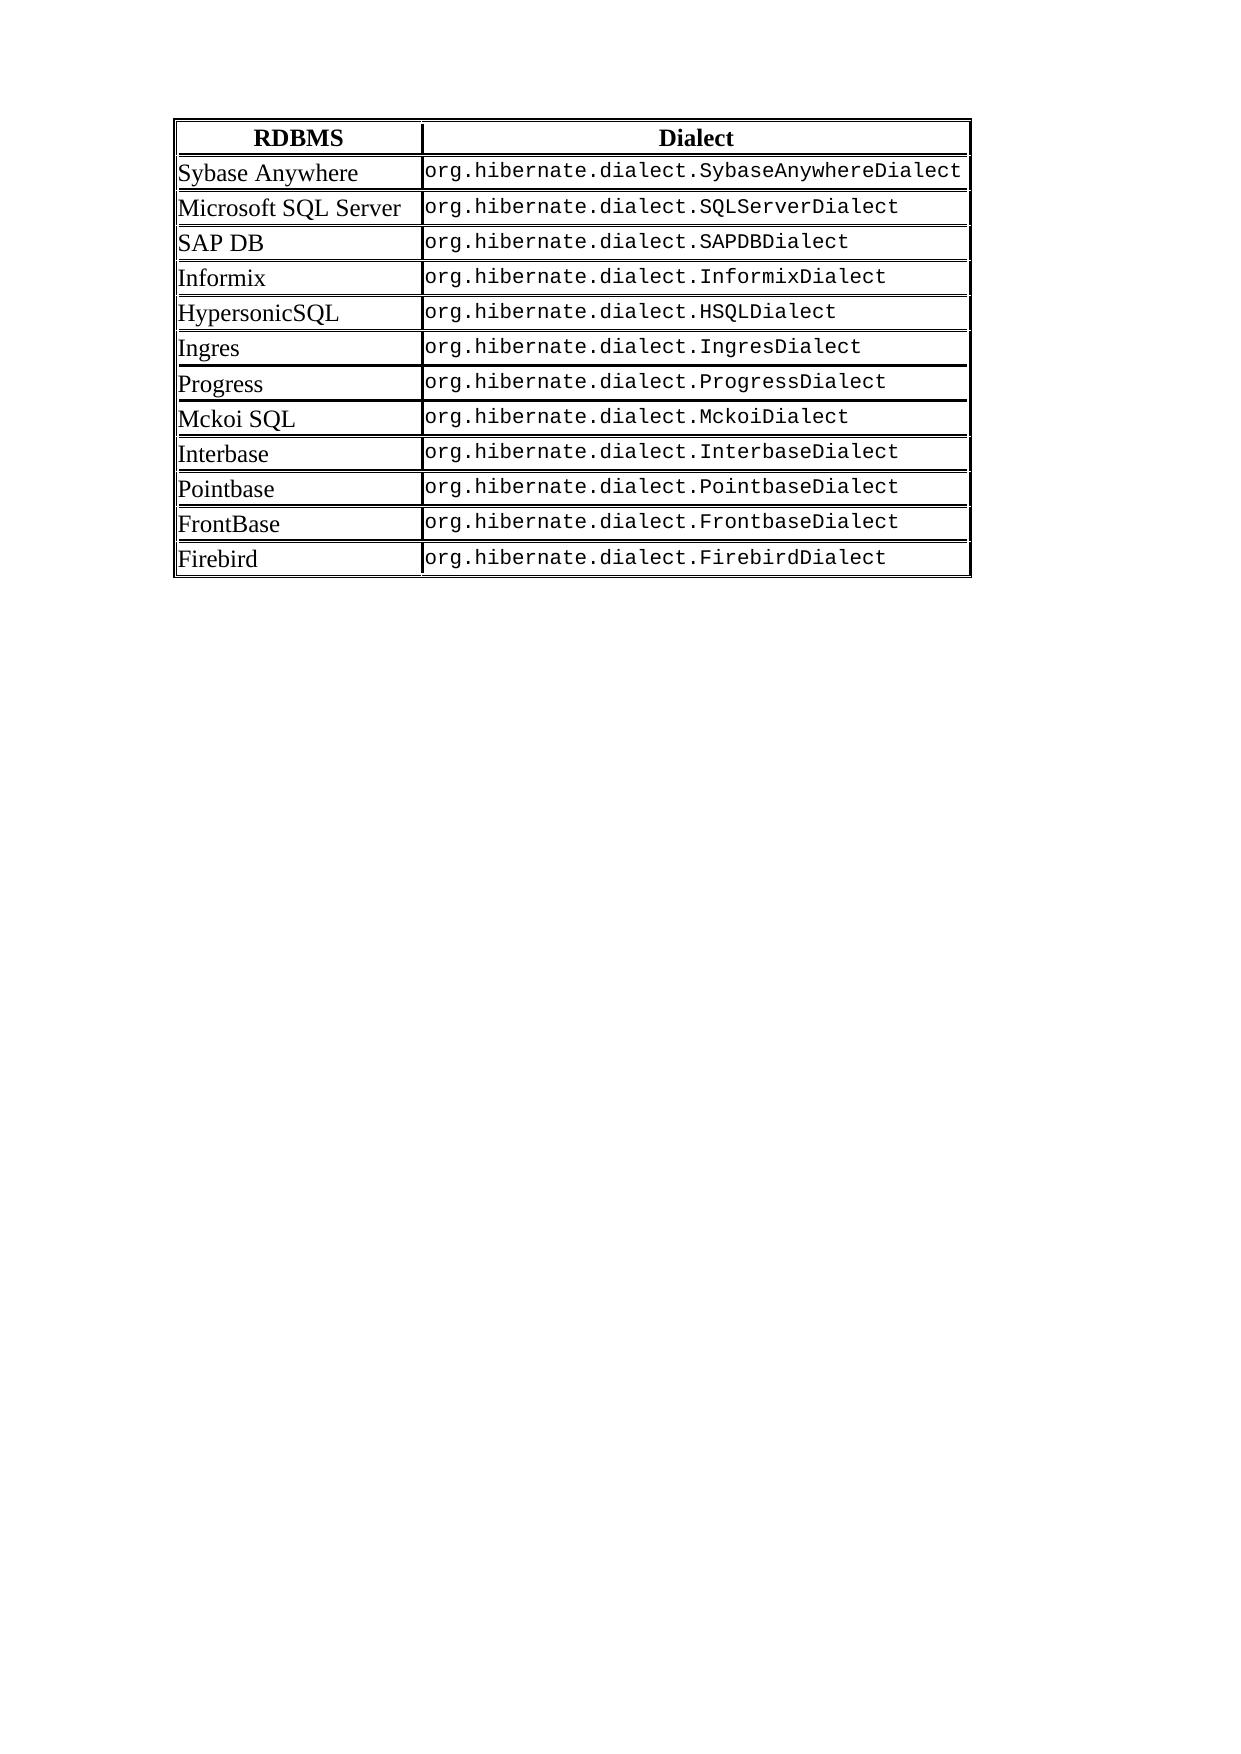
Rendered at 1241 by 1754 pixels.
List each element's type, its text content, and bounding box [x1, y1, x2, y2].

table_cell Firebird [177, 539, 422, 574]
table_cell Microsoft SQL Server [177, 188, 421, 223]
table_cell HypersonicSQL [175, 294, 422, 329]
table_cell org.hibernate.dialect.FirebirdDialect [422, 539, 970, 574]
table_cell org.hibernate.dialect.ProgressDialect [424, 364, 969, 399]
table_cell SAP DB [177, 224, 421, 258]
table_cell org.hibernate.dialect.PointbaseDialect [424, 469, 970, 504]
table_cell Mckoi SQL [177, 399, 421, 434]
table_cell org.hibernate.dialect.SAPDBDialect [424, 224, 970, 258]
table_header RDBMS [177, 120, 422, 153]
table_cell Informix [177, 259, 421, 294]
table_cell Progress [177, 364, 421, 399]
table_cell org.hibernate.dialect.MckoiDialect [424, 399, 969, 434]
table_cell FrontBase [177, 504, 421, 539]
table_cell org.hibernate.dialect.HSQLDialect [422, 294, 971, 329]
table_cell org.hibernate.dialect.SybaseAnywhereDialect [424, 153, 970, 188]
table_cell org.hibernate.dialect.SQLServerDialect [424, 188, 970, 223]
table_header Dialect [422, 122, 969, 153]
table_cell Interbase [177, 434, 421, 469]
table_cell org.hibernate.dialect.InformixDialect [424, 259, 970, 294]
table_cell Pointbase [177, 469, 421, 504]
table_cell org.hibernate.dialect.InterbaseDialect [424, 434, 970, 469]
table_cell Ingres [175, 329, 422, 364]
table_cell Sybase Anywhere [177, 153, 421, 188]
table_cell org.hibernate.dialect.FrontbaseDialect [424, 504, 970, 539]
table_cell org.hibernate.dialect.IngresDialect [422, 329, 971, 364]
